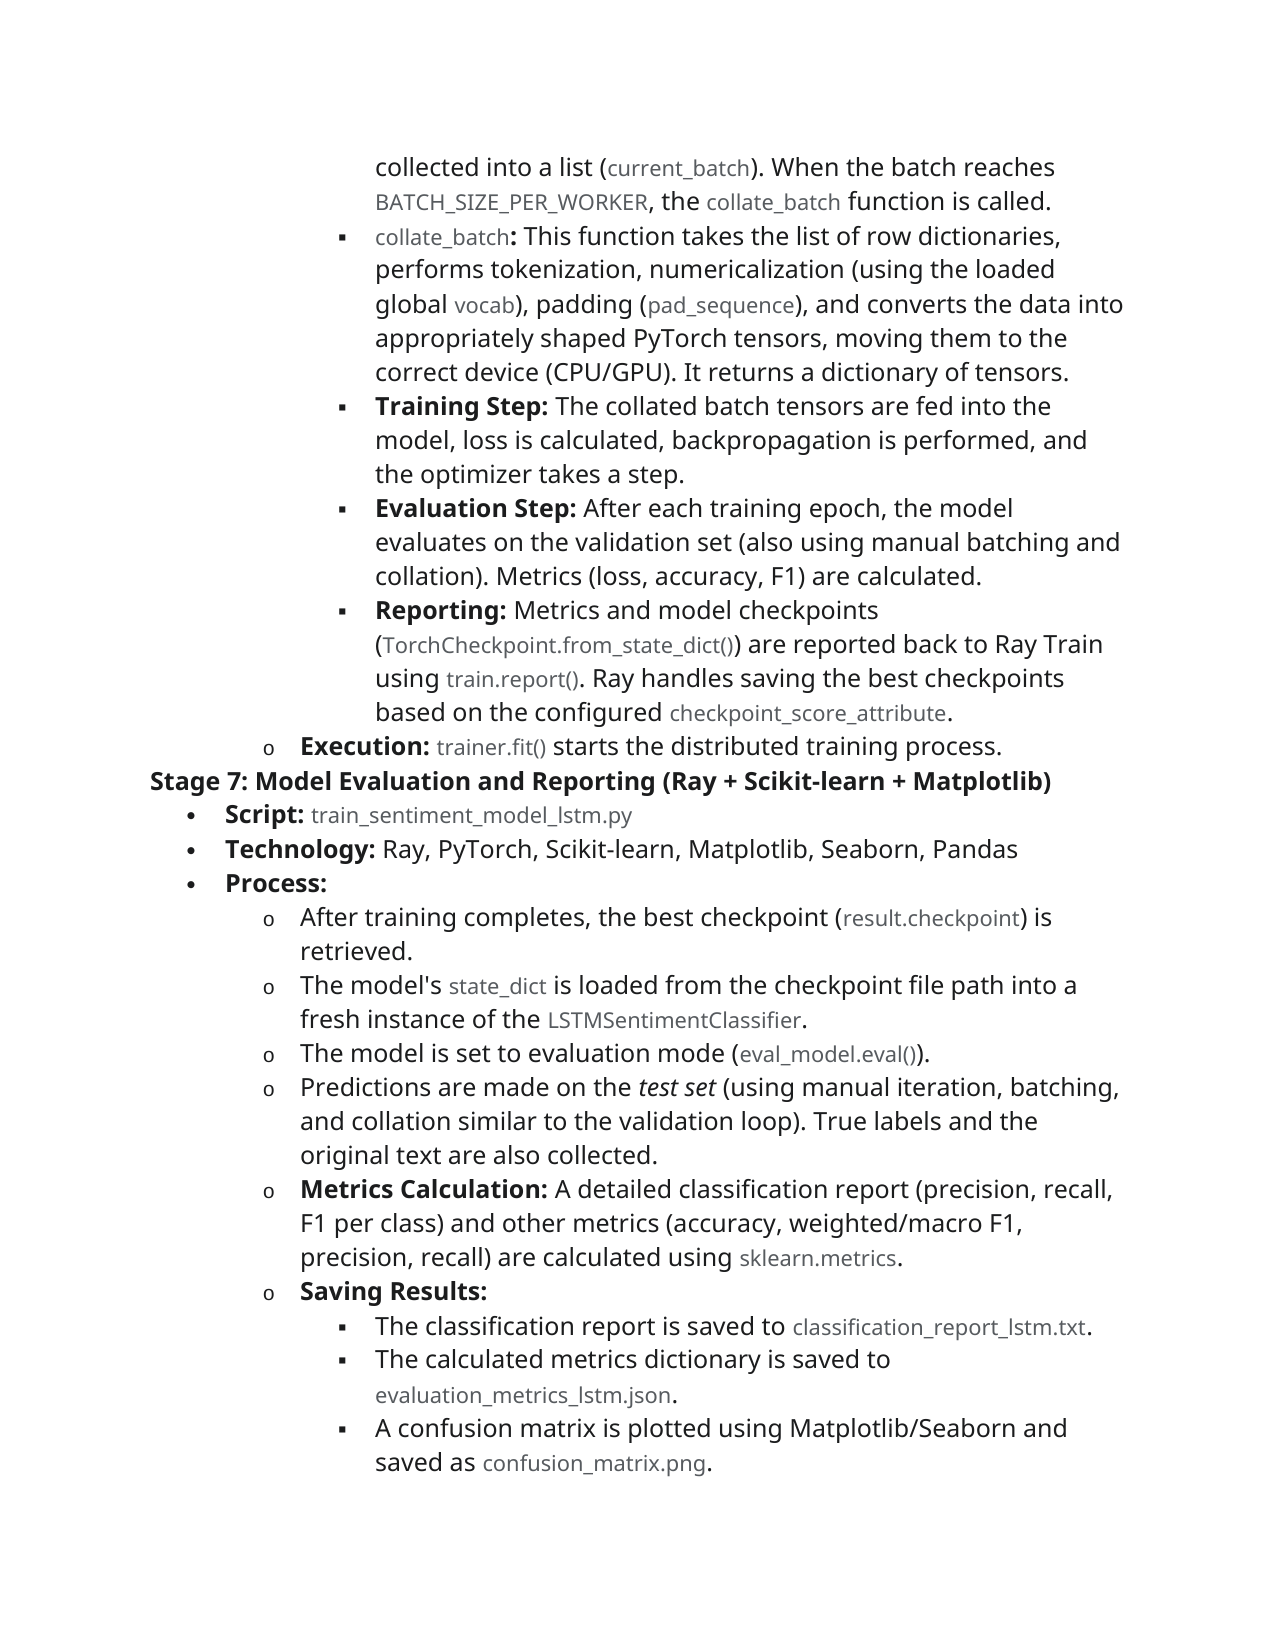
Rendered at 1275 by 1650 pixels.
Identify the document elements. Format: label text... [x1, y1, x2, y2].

list A confusion matrix is plotted using Matplotlib/Seaborn and saved as confusion_matrix.png. [337, 1410, 1125, 1478]
list Process: [187, 865, 1125, 899]
list Saving Results: [262, 1274, 1125, 1308]
list Predictions are made on the test set (using manual iteration, batching, and collation similar to the validation loop). True labels and the original text are also collected. [262, 1070, 1125, 1172]
list collate_batch: This function takes the list of row dictionaries, performs tokenization, numericalization (using the loaded global vocab), padding (pad_sequence), and converts the data into appropriately shaped PyTorch tensors, moving them to the correct device (CPU/GPU). It returns a dictionary of tensors. [337, 218, 1125, 388]
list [337, 150, 1125, 218]
list Reporting: Metrics and model checkpoints (TorchCheckpoint.from_state_dict()) are reported back to Ray Train using train.report(). Ray handles saving the best checkpoints based on the configured checkpoint_score_attribute. [337, 593, 1125, 729]
list The model's state_dict is loaded from the checkpoint file path into a fresh instance of the LSTMSentimentClassifier. [262, 967, 1125, 1036]
list Evaluation Step: After each training epoch, the model evaluates on the validation set (also using manual batching and collation). Metrics (loss, accuracy, F1) are calculated. [337, 491, 1125, 593]
text Stage 7: Model Evaluation and Reporting (Ray + Scikit-learn + Matplotlib) [150, 763, 1125, 797]
list Execution: trainer.fit() starts the distributed training process. [262, 729, 1125, 763]
list The classification report is saved to classification_report_lstm.txt. [337, 1308, 1125, 1342]
list After training completes, the best checkpoint (result.checkpoint) is retrieved. [262, 899, 1125, 967]
list The calculated metrics dictionary is saved to evaluation_metrics_lstm.json. [337, 1342, 1125, 1410]
list Script: train_sentiment_model_lstm.py [187, 797, 1125, 831]
list Metrics Calculation: A detailed classification report (precision, recall, F1 per class) and other metrics (accuracy, weighted/macro F1, precision, recall) are calculated using sklearn.metrics. [262, 1172, 1125, 1274]
list Training Step: The collated batch tensors are fed into the model, loss is calculated, backpropagation is performed, and the optimizer takes a step. [337, 388, 1125, 491]
list Technology: Ray, PyTorch, Scikit-learn, Matplotlib, Seaborn, Pandas [187, 831, 1125, 865]
list The model is set to evaluation mode (eval_model.eval()). [262, 1036, 1125, 1070]
